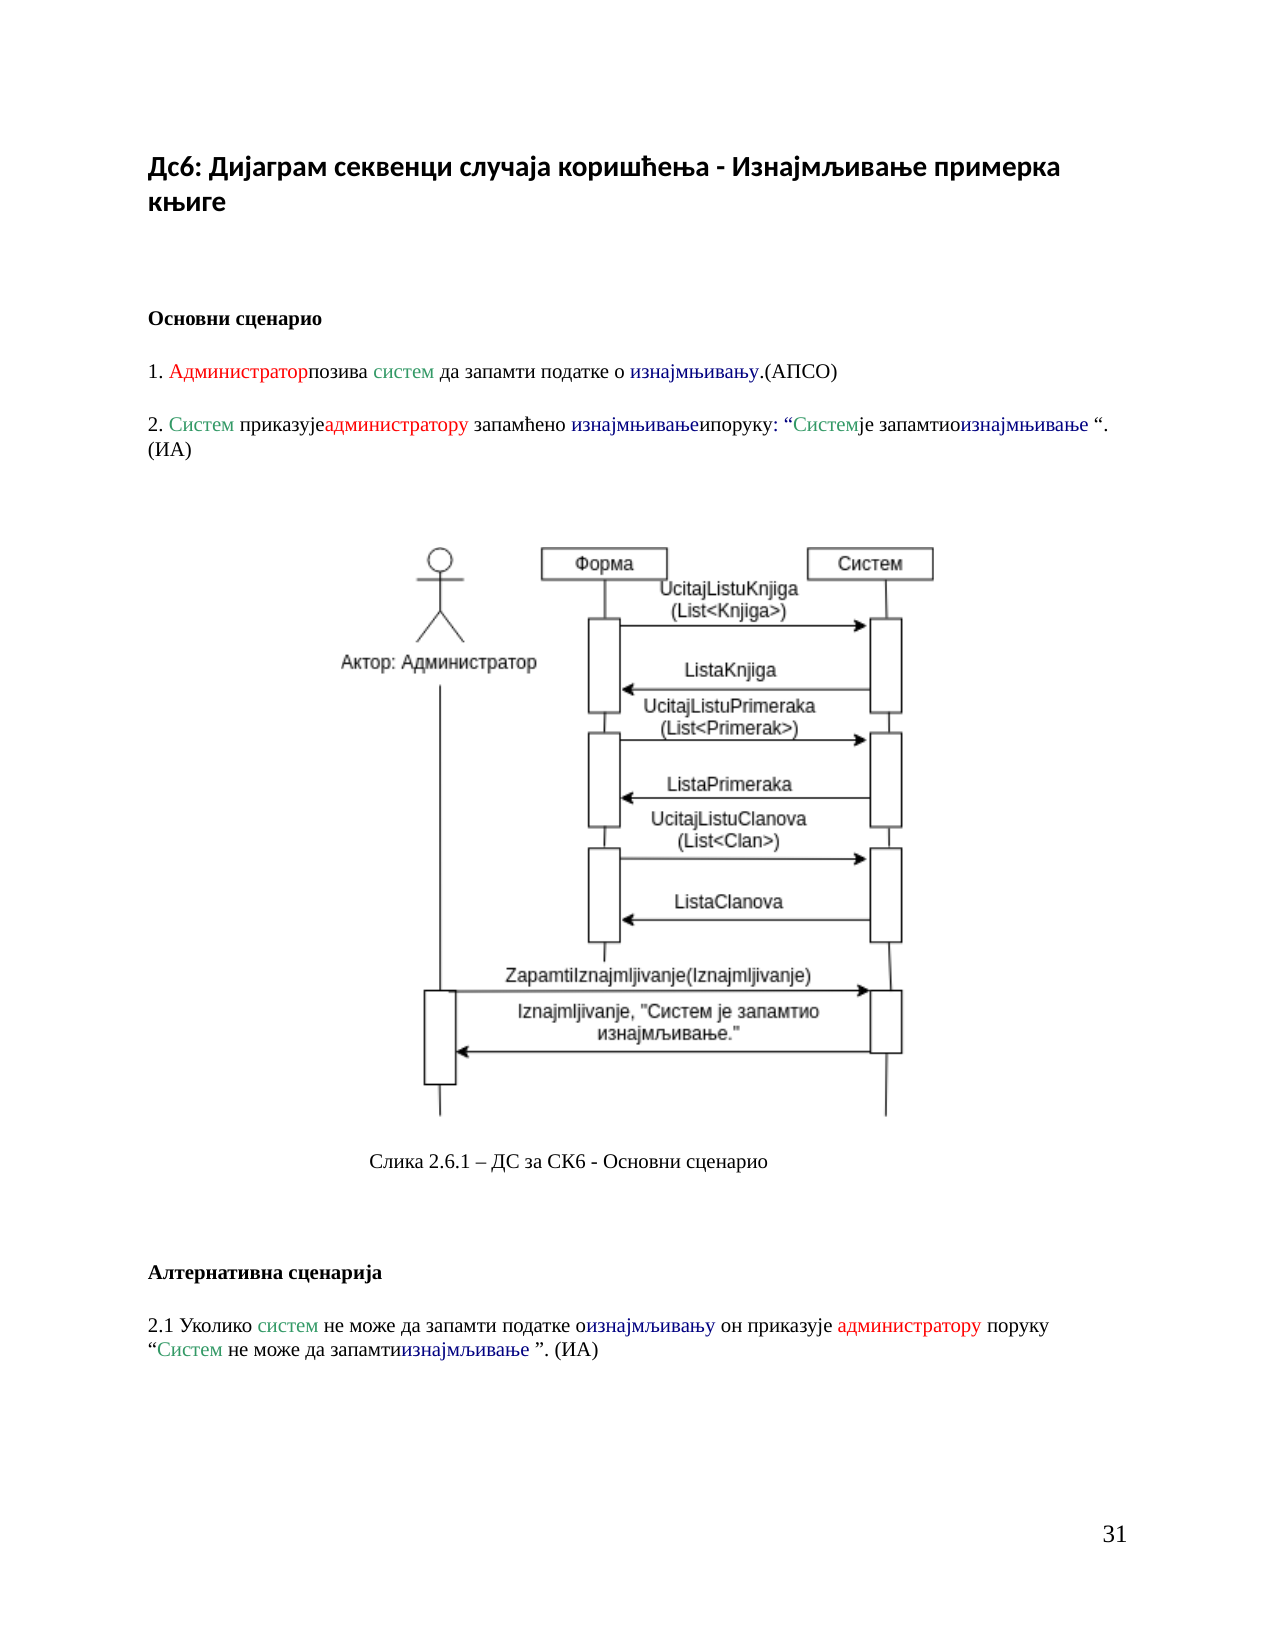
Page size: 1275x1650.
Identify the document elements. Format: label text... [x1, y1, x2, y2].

picture [341, 547, 934, 1120]
text Алтернативна сценарија [148, 1260, 1127, 1284]
subtitle Дс6: Дијаграм секвенци случаја коришћења - Изнајмљивање примерка књиге [148, 148, 1127, 219]
text Основни сценарио [148, 306, 1127, 330]
text 2. Систем приказујеадминистратору запамћено изнајмњивањеипоруку: “Системје запамтиоизнајмњивање “. (ИА) [148, 412, 1127, 461]
text 1. Администраторпозива систем да запамти податке о изнајмњивању.(АПСО) [148, 359, 1127, 383]
text 2.1 Уколико систем не може да запамти податке оизнајмљивању он приказује администратору поруку “Систем не може да запамтиизнајмљивање ”. (ИА) [148, 1313, 1127, 1361]
